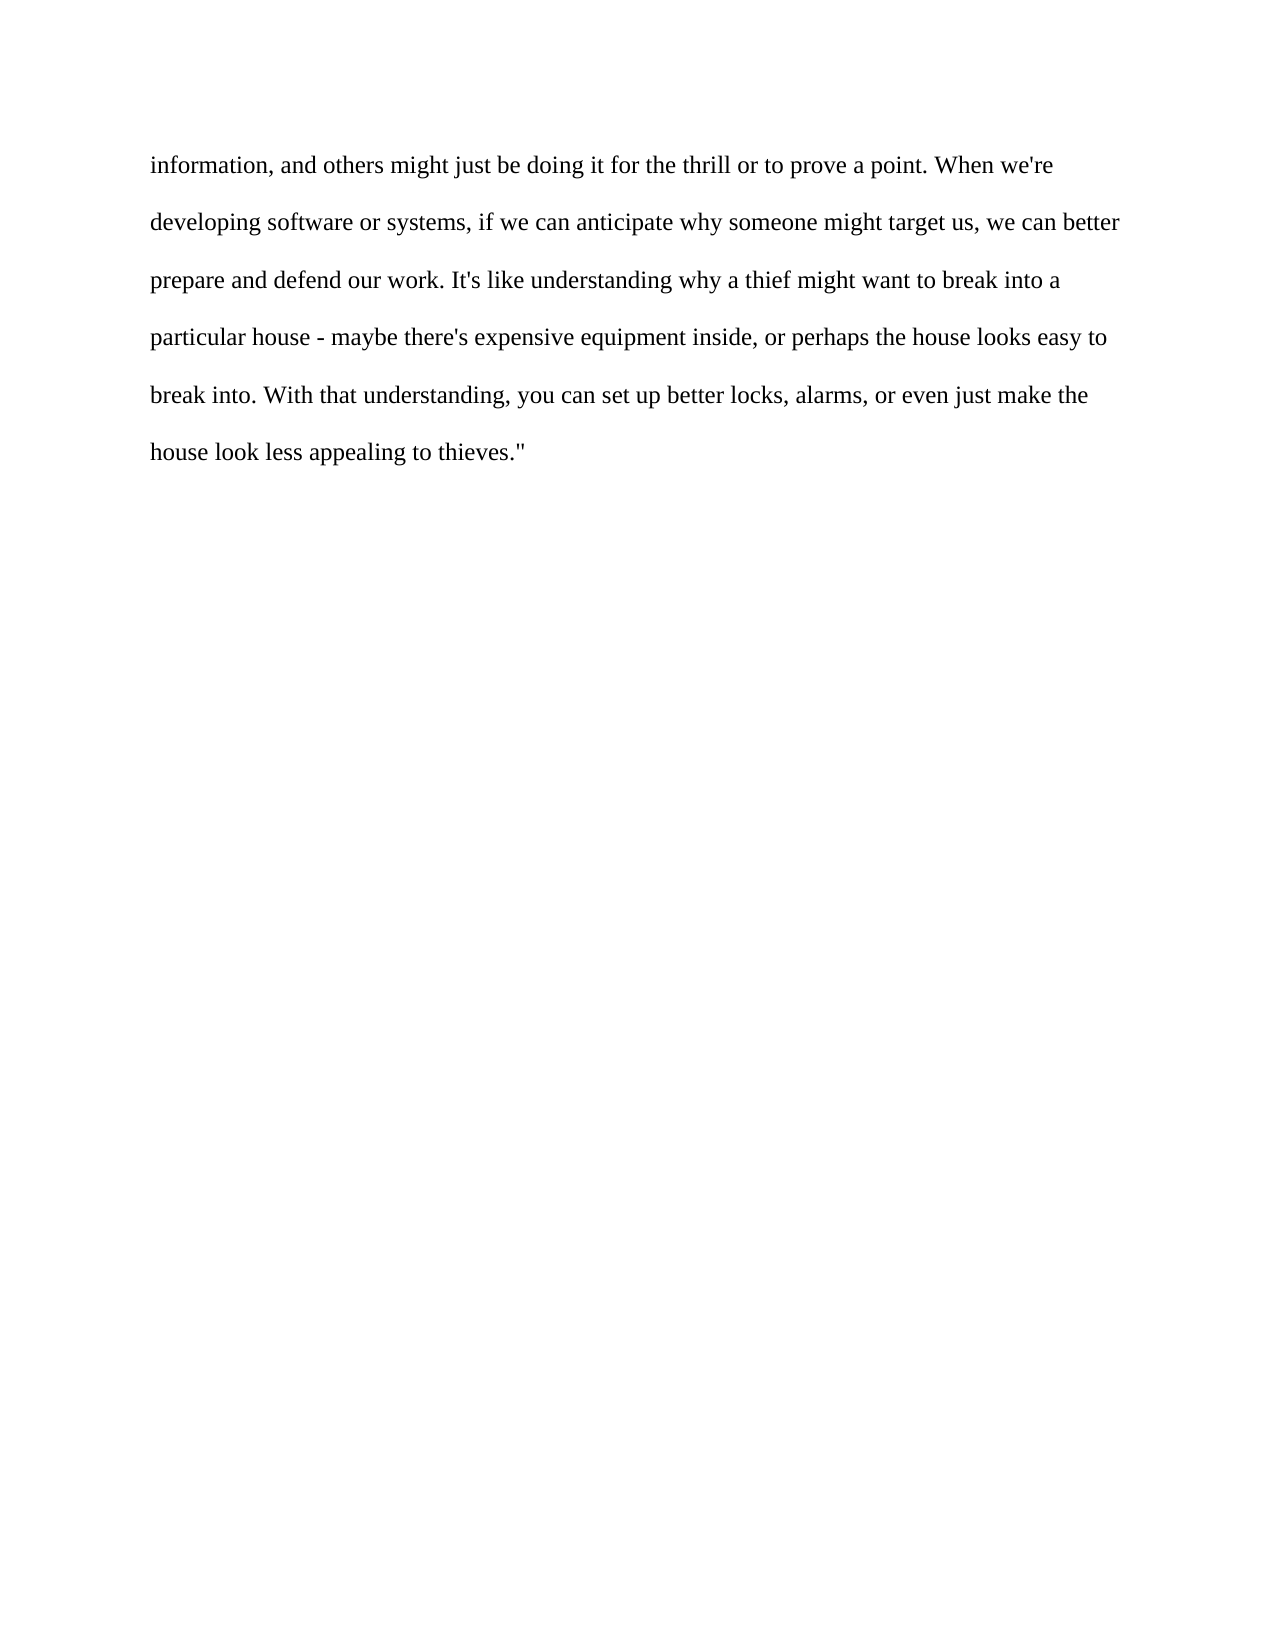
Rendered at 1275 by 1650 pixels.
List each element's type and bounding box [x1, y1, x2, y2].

text [150, 150, 1125, 466]
